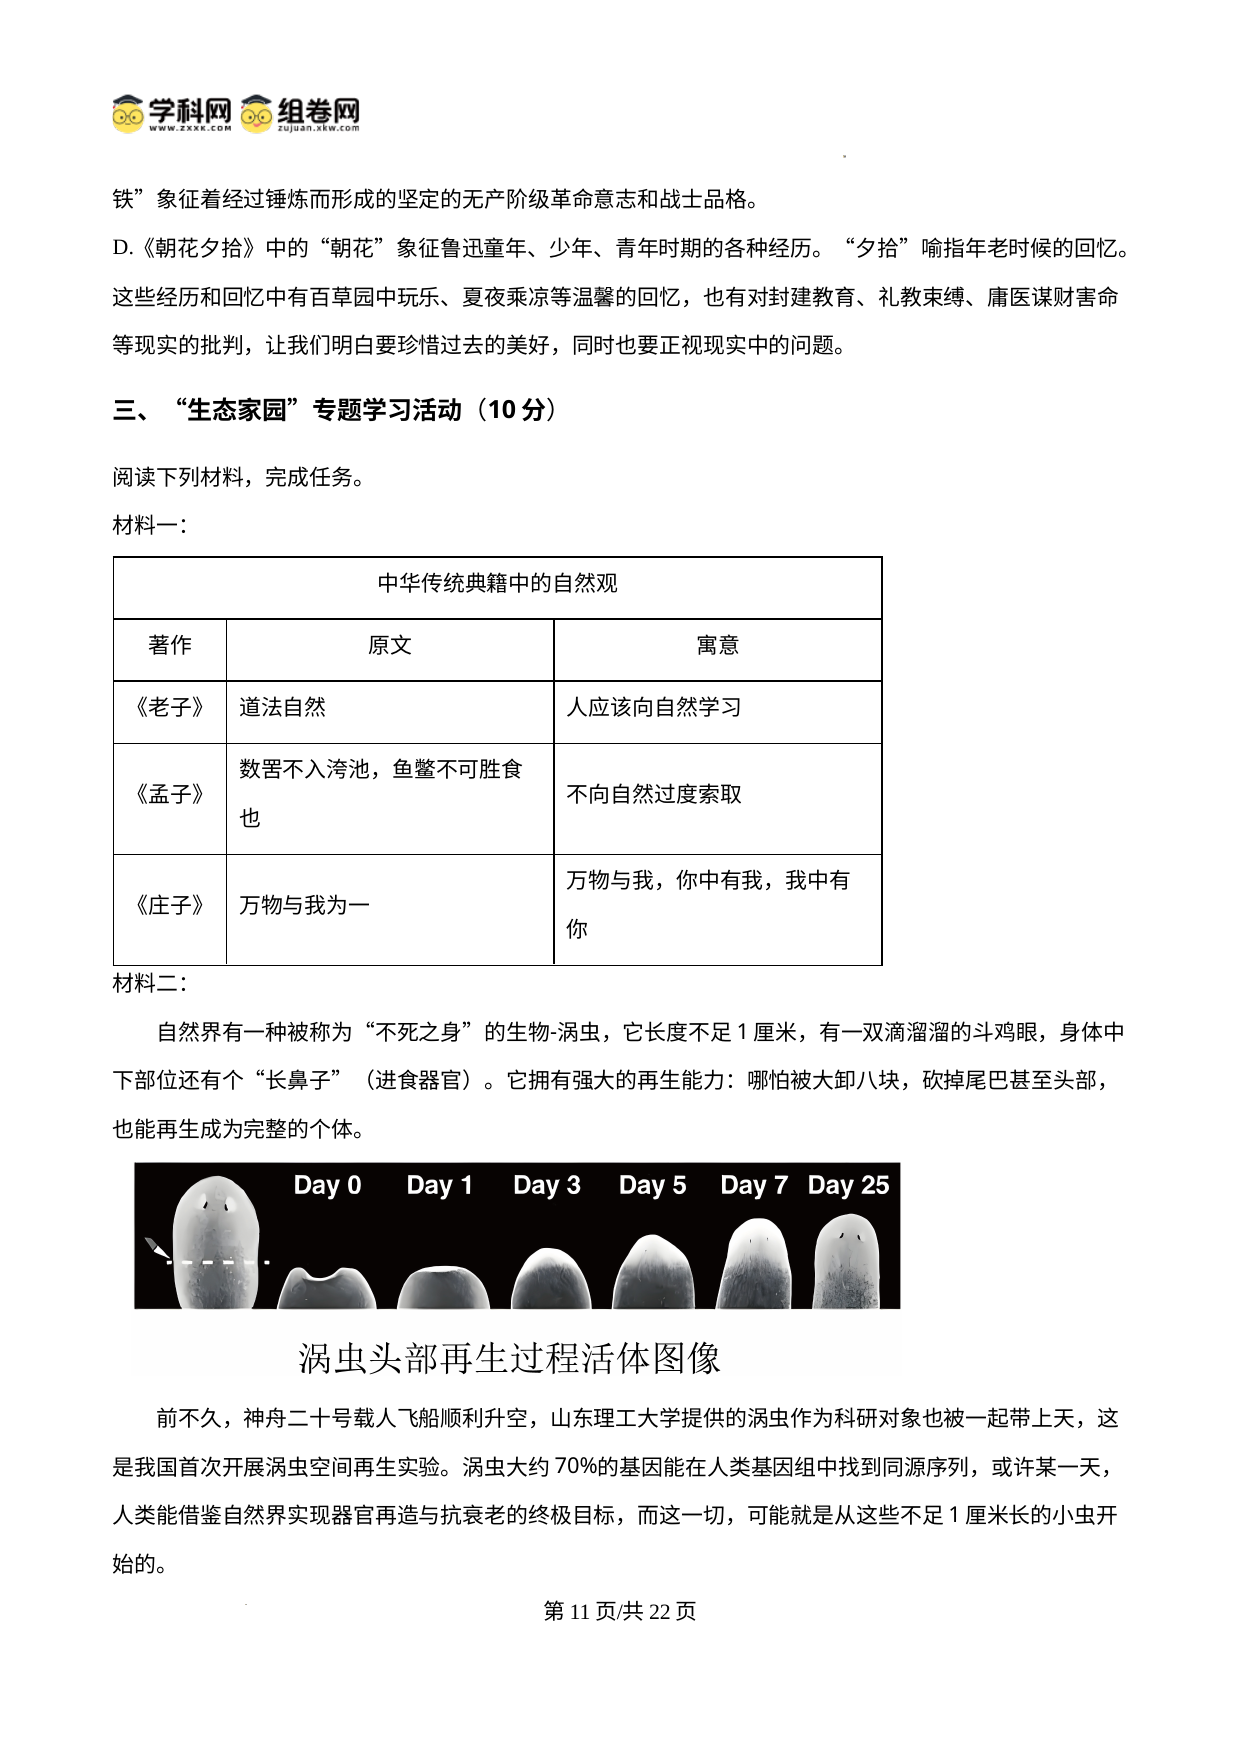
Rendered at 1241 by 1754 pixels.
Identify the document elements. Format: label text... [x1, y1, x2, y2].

table_cell 万物与我为一 [227, 855, 553, 964]
text 自然界有一种被称为“不死之身”的生物-涡虫，它长度不足1厘米，有一双滴溜溜的斗鸡眼，身体中下部位还有个“长鼻子”（进食器官）。它拥有强大的再生能力：哪怕被大卸八块，砍掉尾巴甚至头部，也能再生成为完整的个体。 [112, 1014, 1128, 1144]
table_header 中华传统典籍中的自然观 [114, 558, 881, 618]
text 阅读下列材料，完成任务。 [112, 459, 1128, 492]
text 材料一： [112, 508, 1128, 540]
text 三、“生态家园”专题学习活动（10分） [112, 376, 1128, 441]
table_cell 著作 [114, 620, 226, 680]
table_cell 数罟不入洿池，鱼鳖不可胜食也 [227, 744, 553, 853]
picture [240, 90, 360, 138]
table_cell 人应该向自然学习 [555, 682, 881, 743]
text D.《朝花夕拾》中的“朝花”象征鲁迅童年、少年、青年时期的各种经历。“夕拾”喻指年老时候的回忆。这些经历和回忆中有百草园中玩乐、夏夜乘凉等温馨的回忆，也有对封建教育、礼教束缚、庸医谋财害命等现实的批判，让我们明白要珍惜过去的美好，同时也要正视现实中的问题。 [112, 230, 1128, 360]
picture [112, 90, 231, 138]
picture [131, 1160, 902, 1376]
table_cell 原文 [227, 620, 553, 680]
text 前不久，神舟二十号载人飞船顺利升空，山东理工大学提供的涡虫作为科研对象也被一起带上天，这是我国首次开展涡虫空间再生实验。涡虫大约70%的基因能在人类基因组中找到同源序列，或许某一天，人类能借鉴自然界实现器官再造与抗衰老的终极目标，而这一切，可能就是从这些不足1厘米长的小虫开始的。 [112, 1400, 1128, 1579]
table_cell 《老子》 [114, 682, 226, 743]
text 材料二： [112, 966, 1128, 998]
table_cell 《孟子》 [114, 744, 226, 853]
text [112, 182, 1128, 214]
table_cell 万物与我，你中有我，我中有你 [555, 855, 881, 964]
table_cell 《庄子》 [114, 855, 226, 964]
table_cell 道法自然 [227, 682, 553, 743]
table_cell 寓意 [555, 620, 881, 680]
table_cell 不向自然过度索取 [555, 744, 881, 853]
